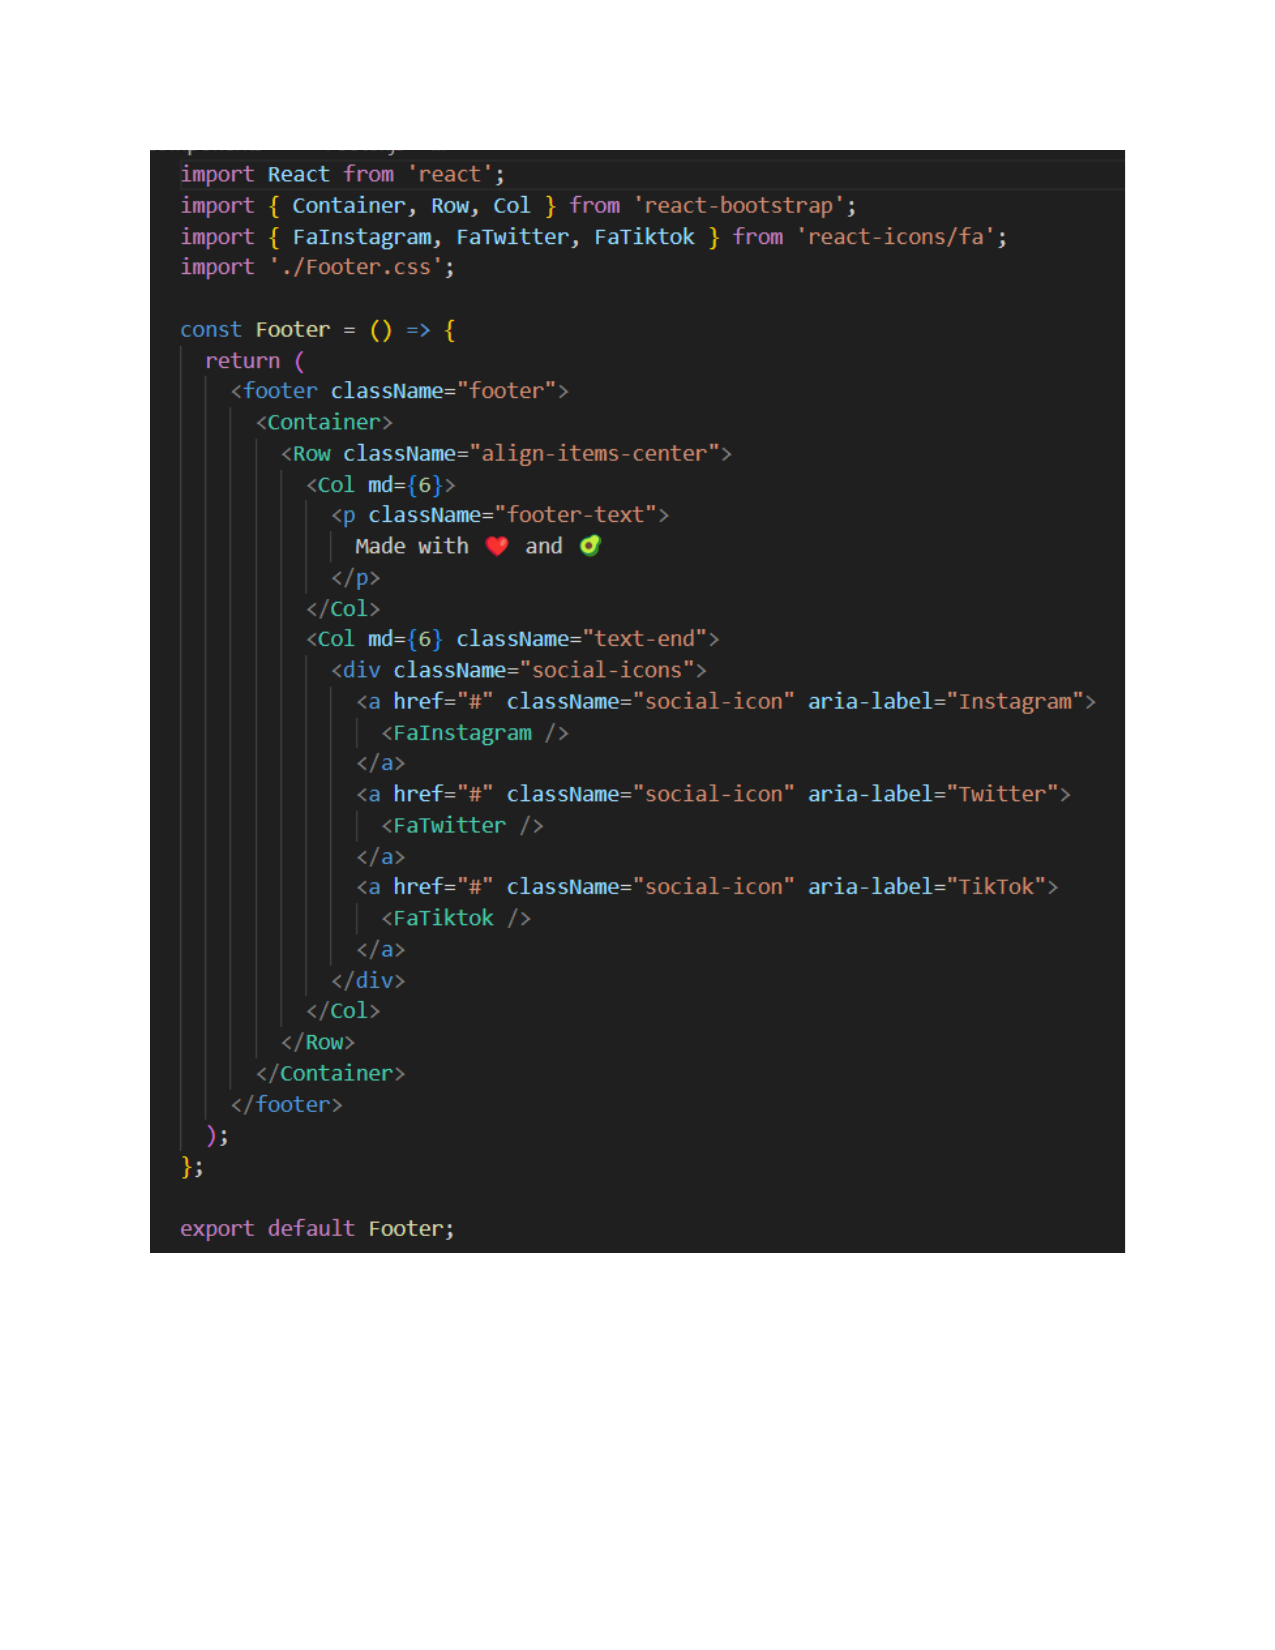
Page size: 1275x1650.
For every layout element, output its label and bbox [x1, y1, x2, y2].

picture [150, 150, 1125, 1253]
